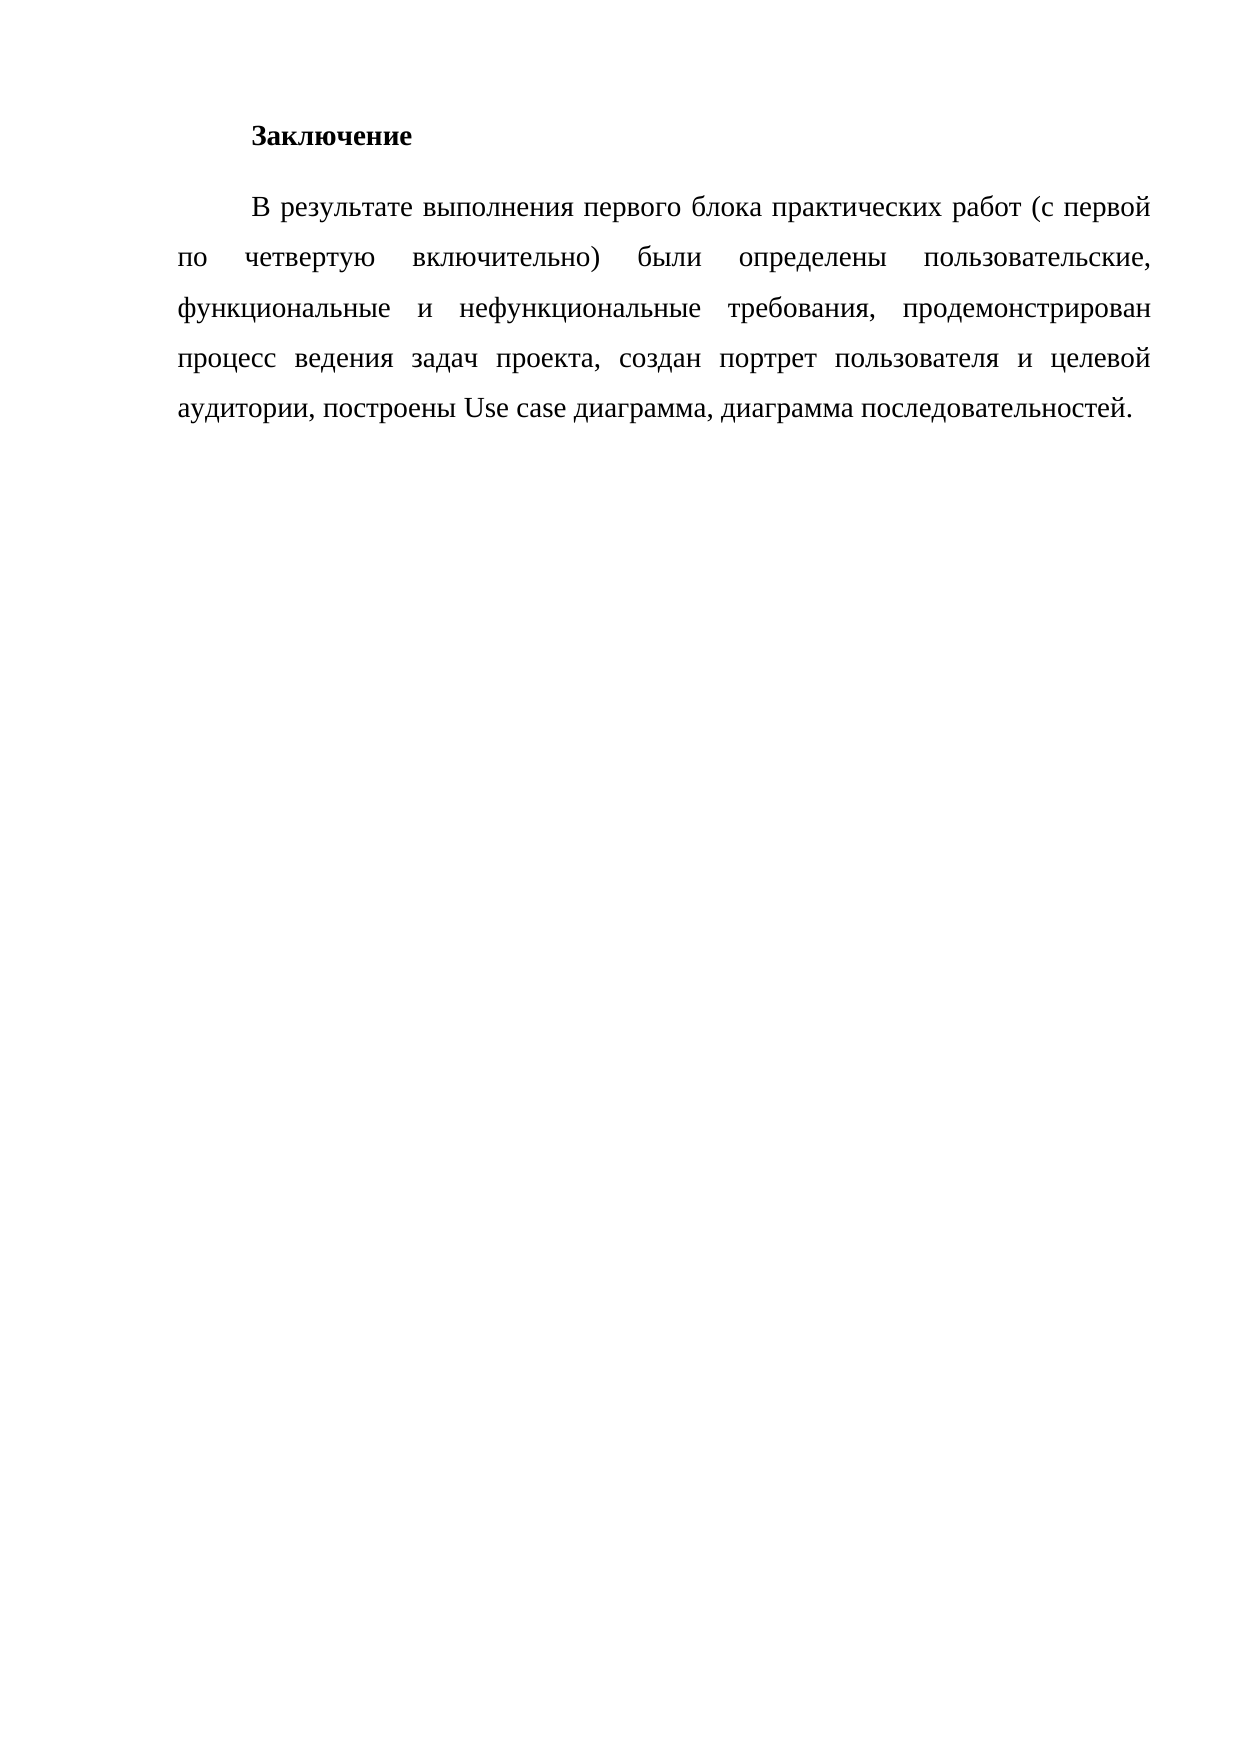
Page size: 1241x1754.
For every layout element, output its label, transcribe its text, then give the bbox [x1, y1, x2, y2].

text Заключение [177, 118, 1152, 152]
text В результате выполнения первого блока практических работ (с первой по четвертую включительно) были определены пользовательские, функциональные и нефункциональные требования, продемонстрирован процесс ведения задач проекта, создан портрет пользователя и целевой аудитории, построены Use case диаграмма, диаграмма последовательностей. [177, 189, 1152, 424]
